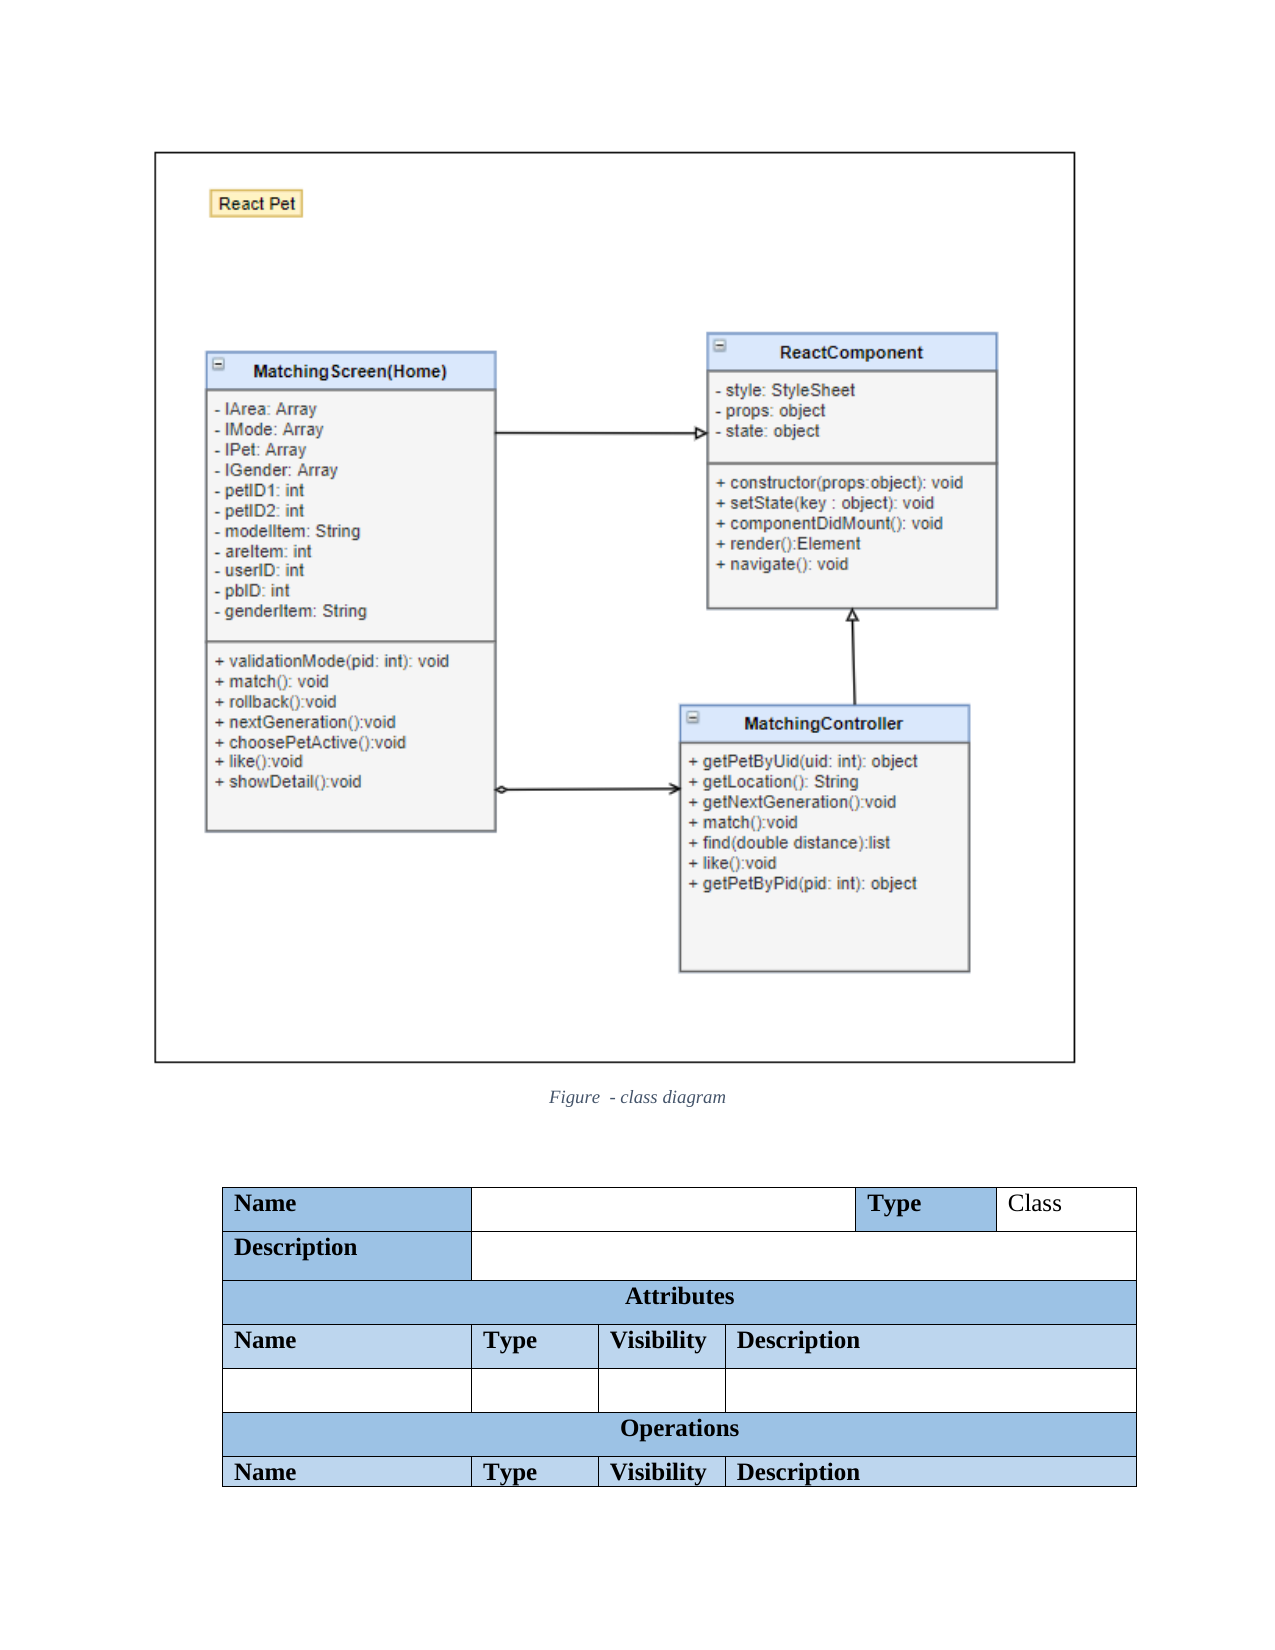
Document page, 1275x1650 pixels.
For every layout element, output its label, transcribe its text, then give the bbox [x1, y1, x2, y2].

table_header [472, 1188, 855, 1231]
table_cell Description [726, 1457, 1136, 1486]
table_cell [472, 1369, 598, 1412]
table_cell Operations [223, 1413, 1136, 1456]
picture [150, 150, 1088, 1068]
table_cell Attributes [223, 1281, 1136, 1324]
table_cell Visibility [599, 1325, 725, 1368]
table_cell Description [726, 1325, 1136, 1368]
table_cell Description [223, 1232, 471, 1280]
table_cell Type [472, 1325, 598, 1368]
text Figure - class diagram [150, 1086, 1125, 1108]
table_cell [726, 1369, 1136, 1412]
table_header Type [856, 1188, 996, 1231]
table_header Class [997, 1188, 1136, 1231]
table_cell Name [223, 1457, 471, 1486]
table_cell [223, 1369, 471, 1412]
table_cell [599, 1369, 725, 1412]
table_cell Type [472, 1457, 598, 1486]
table_header Name [223, 1188, 471, 1231]
table_cell Name [223, 1325, 471, 1368]
table_cell [472, 1232, 1136, 1280]
table_cell Visibility [599, 1457, 725, 1486]
